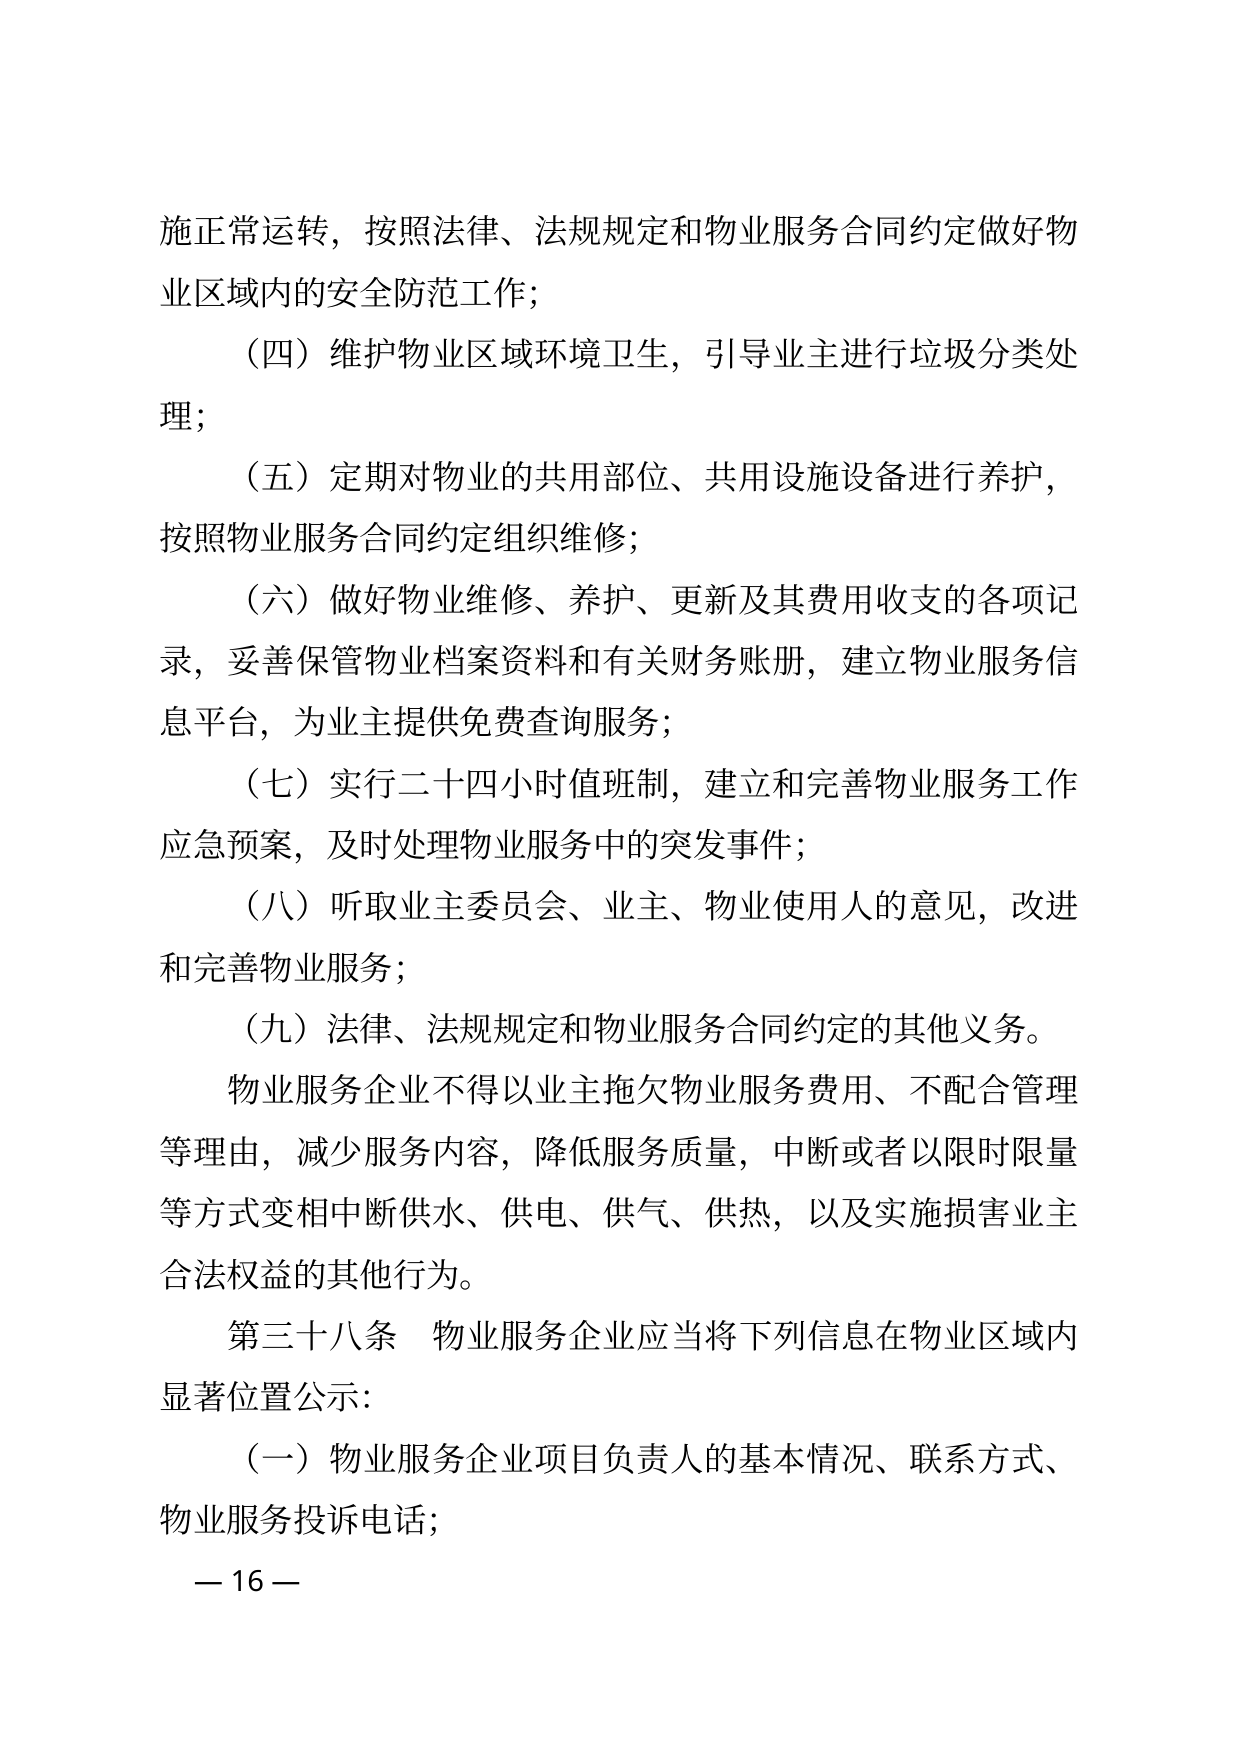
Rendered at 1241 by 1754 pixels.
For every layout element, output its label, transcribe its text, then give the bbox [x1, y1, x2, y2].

text （四）维护物业区域环境卫生，引导业主进行垃圾分类处理； [159, 318, 1081, 440]
text 第三十八条 物业服务企业应当将下列信息在物业区域内显著位置公示： [159, 1299, 1081, 1422]
text （六）做好物业维修、养护、更新及其费用收支的各项记录，妥善保管物业档案资料和有关财务账册，建立物业服务信息平台，为业主提供免费查询服务； [159, 563, 1081, 747]
text （五）定期对物业的共用部位、共用设施设备进行养护，按照物业服务合同约定组织维修； [159, 440, 1081, 563]
text （八）听取业主委员会、业主、物业使用人的意见，改进和完善物业服务； [159, 870, 1081, 992]
text （一）物业服务企业项目负责人的基本情况、联系方式、物业服务投诉电话； [159, 1422, 1081, 1545]
text （九）法律、法规规定和物业服务合同约定的其他义务。 [159, 992, 1081, 1054]
text （七）实行二十四小时值班制，建立和完善物业服务工作应急预案，及时处理物业服务中的突发事件； [159, 747, 1081, 870]
text 物业服务企业不得以业主拖欠物业服务费用、不配合管理等理由，减少服务内容，降低服务质量，中断或者以限时限量等方式变相中断供水、供电、供气、供热，以及实施损害业主合法权益的其他行为。 [159, 1054, 1081, 1299]
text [159, 195, 1081, 318]
